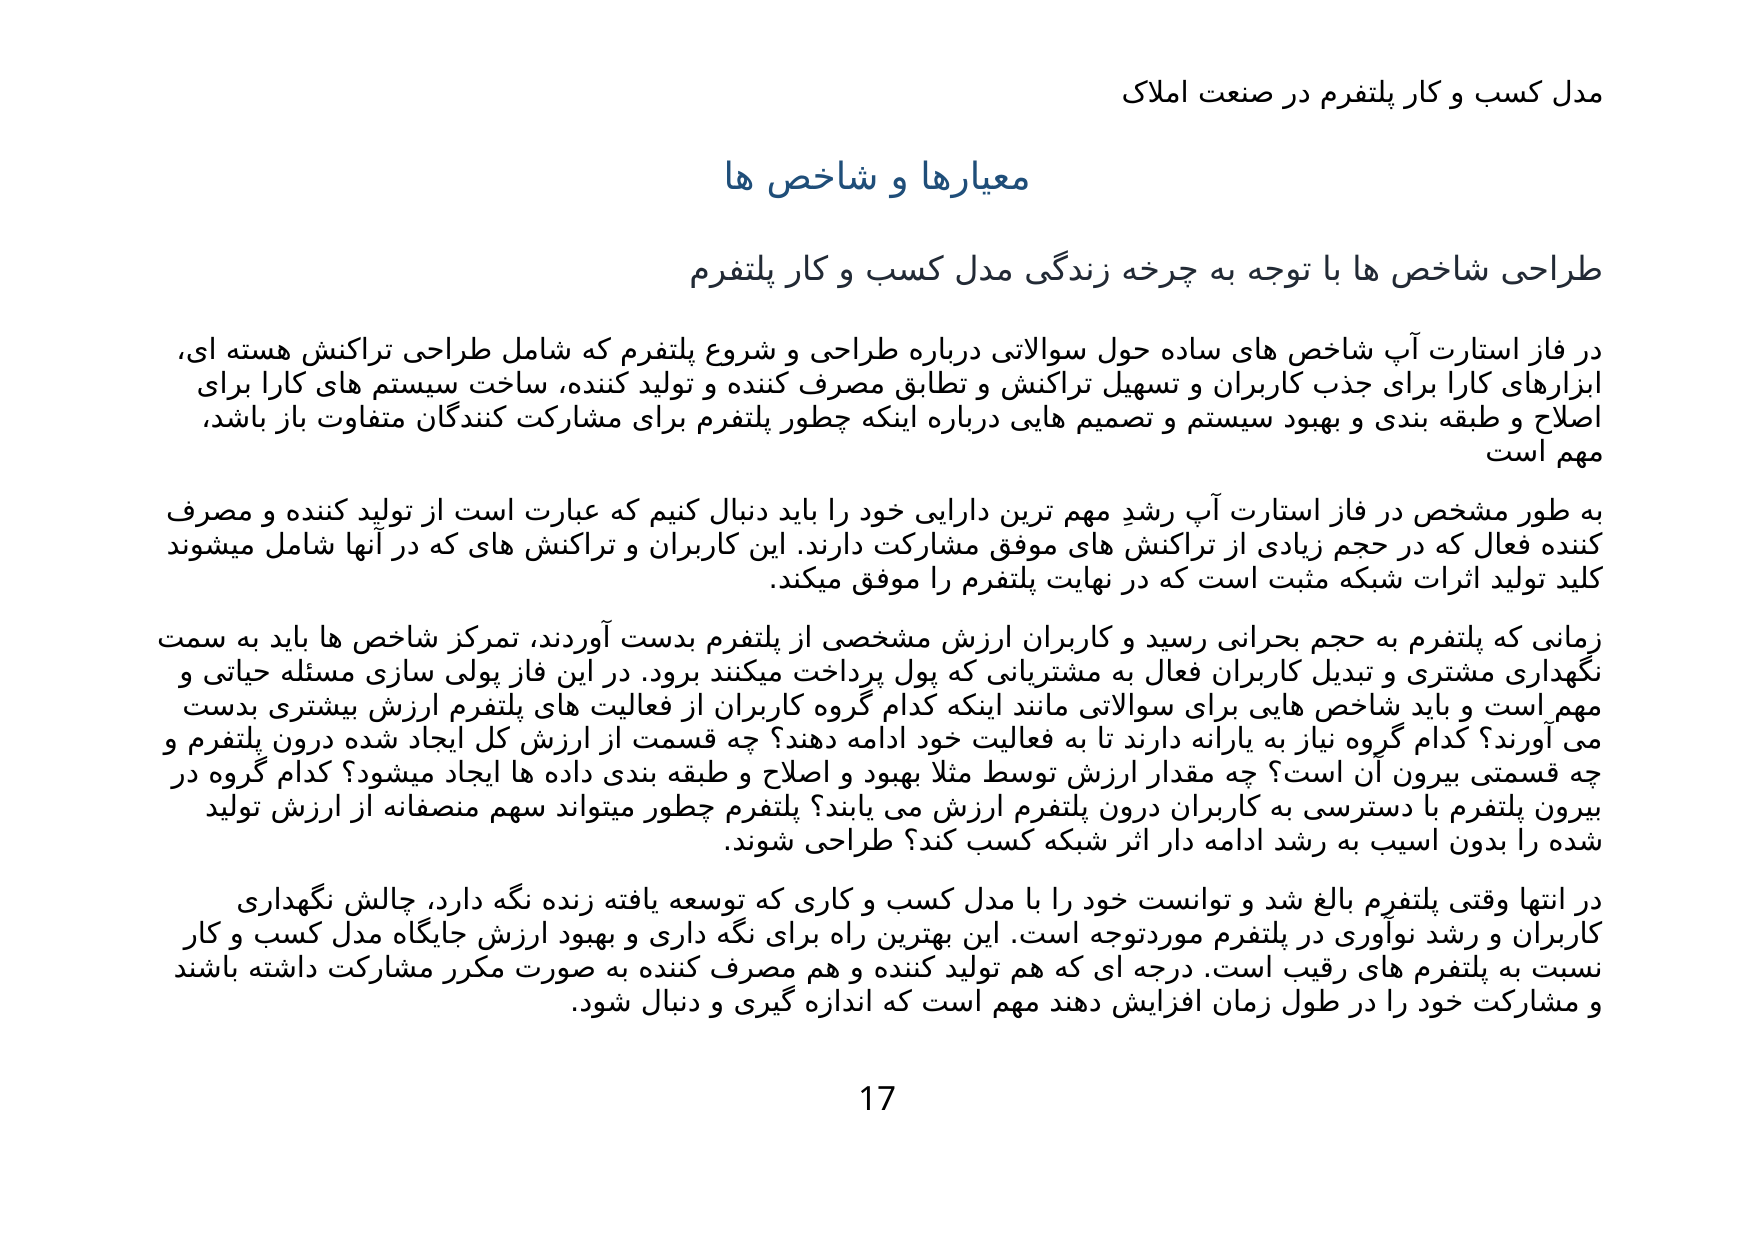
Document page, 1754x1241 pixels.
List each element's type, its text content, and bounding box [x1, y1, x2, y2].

text طراحی شاخص ها با توجه به چرخه زندگی مدل کسب و کار پلتفرم [150, 249, 1604, 288]
text به طور مشخص در فاز استارت آپ رشدِ مهم ترین دارایی خود را باید دنبال کنیم که عبارت است از تولید کننده و مصرف کننده فعال که در حجم زیادی از تراکنش های موفق مشارکت دارند. این کاربران و تراکنش های که در آنها شامل میشوند کلید تولید اثرات شبکه مثبت است که در نهایت پلتفرم را موفق میکند. [150, 493, 1604, 595]
text در فاز استارت آپ شاخص های ساده حول سوالاتی درباره طراحی و شروع پلتفرم که شامل طراحی تراکنش هسته ای، ابزارهای کارا برای جذب کاربران و تسهیل تراکنش و تطابق مصرف کننده و تولید کننده، ساخت سیستم های کارا برای اصلاح و طبقه بندی و بهبود سیستم و تصمیم هایی درباره اینکه چطور پلتفرم برای مشارکت کنندگان متفاوت باز باشد، مهم است [150, 332, 1604, 468]
text در انتها وقتی پلتفرم بالغ شد و توانست خود را با مدل کسب و کاری که توسعه یافته زنده نگه دارد، چالش نگهداری کاربران و رشد نوآوری در پلتفرم موردتوجه است. این بهترین راه برای نگه داری و بهبود ارزش جایگاه مدل کسب و کار نسبت به پلتفرم های رقیب است. درجه ای که هم تولید کننده و هم مصرف کننده به صورت مکرر مشارکت داشته باشند و مشارکت خود را در طول زمان افزایش دهند مهم است که اندازه گیری و دنبال شود. [150, 883, 1604, 1018]
text معیارها و شاخص ها [150, 154, 1604, 198]
text زمانی که پلتفرم به حجم بحرانی رسید و کاربران ارزش مشخصی از پلتفرم بدست آوردند، تمرکز شاخص ها باید به سمت نگهداری مشتری و تبدیل کاربران فعال به مشتریانی که پول پرداخت میکنند برود. در این فاز پولی سازی مسئله حیاتی و مهم است و باید شاخص هایی برای سوالاتی مانند اینکه کدام گروه کاربران از فعالیت های پلتفرم ارزش بیشتری بدست می آورند؟ کدام گروه نیاز به یارانه دارند تا به فعالیت خود ادامه دهند؟ چه قسمت از ارزش کل ایجاد شده درون پلتفرم و چه قسمتی بیرون آن است؟ چه مقدار ارزش توسط مثلا بهبود و اصلاح و طبقه بندی داده ها ایجاد میشود؟ کدام گروه در بیرون پلتفرم با دسترسی به کاربران درون پلتفرم ارزش می یابند؟ پلتفرم چطور میتواند سهم منصفانه از ارزش تولید شده را بدون اسیب به رشد ادامه دار اثر شبکه کسب کند؟ طراحی شوند. [150, 620, 1604, 858]
